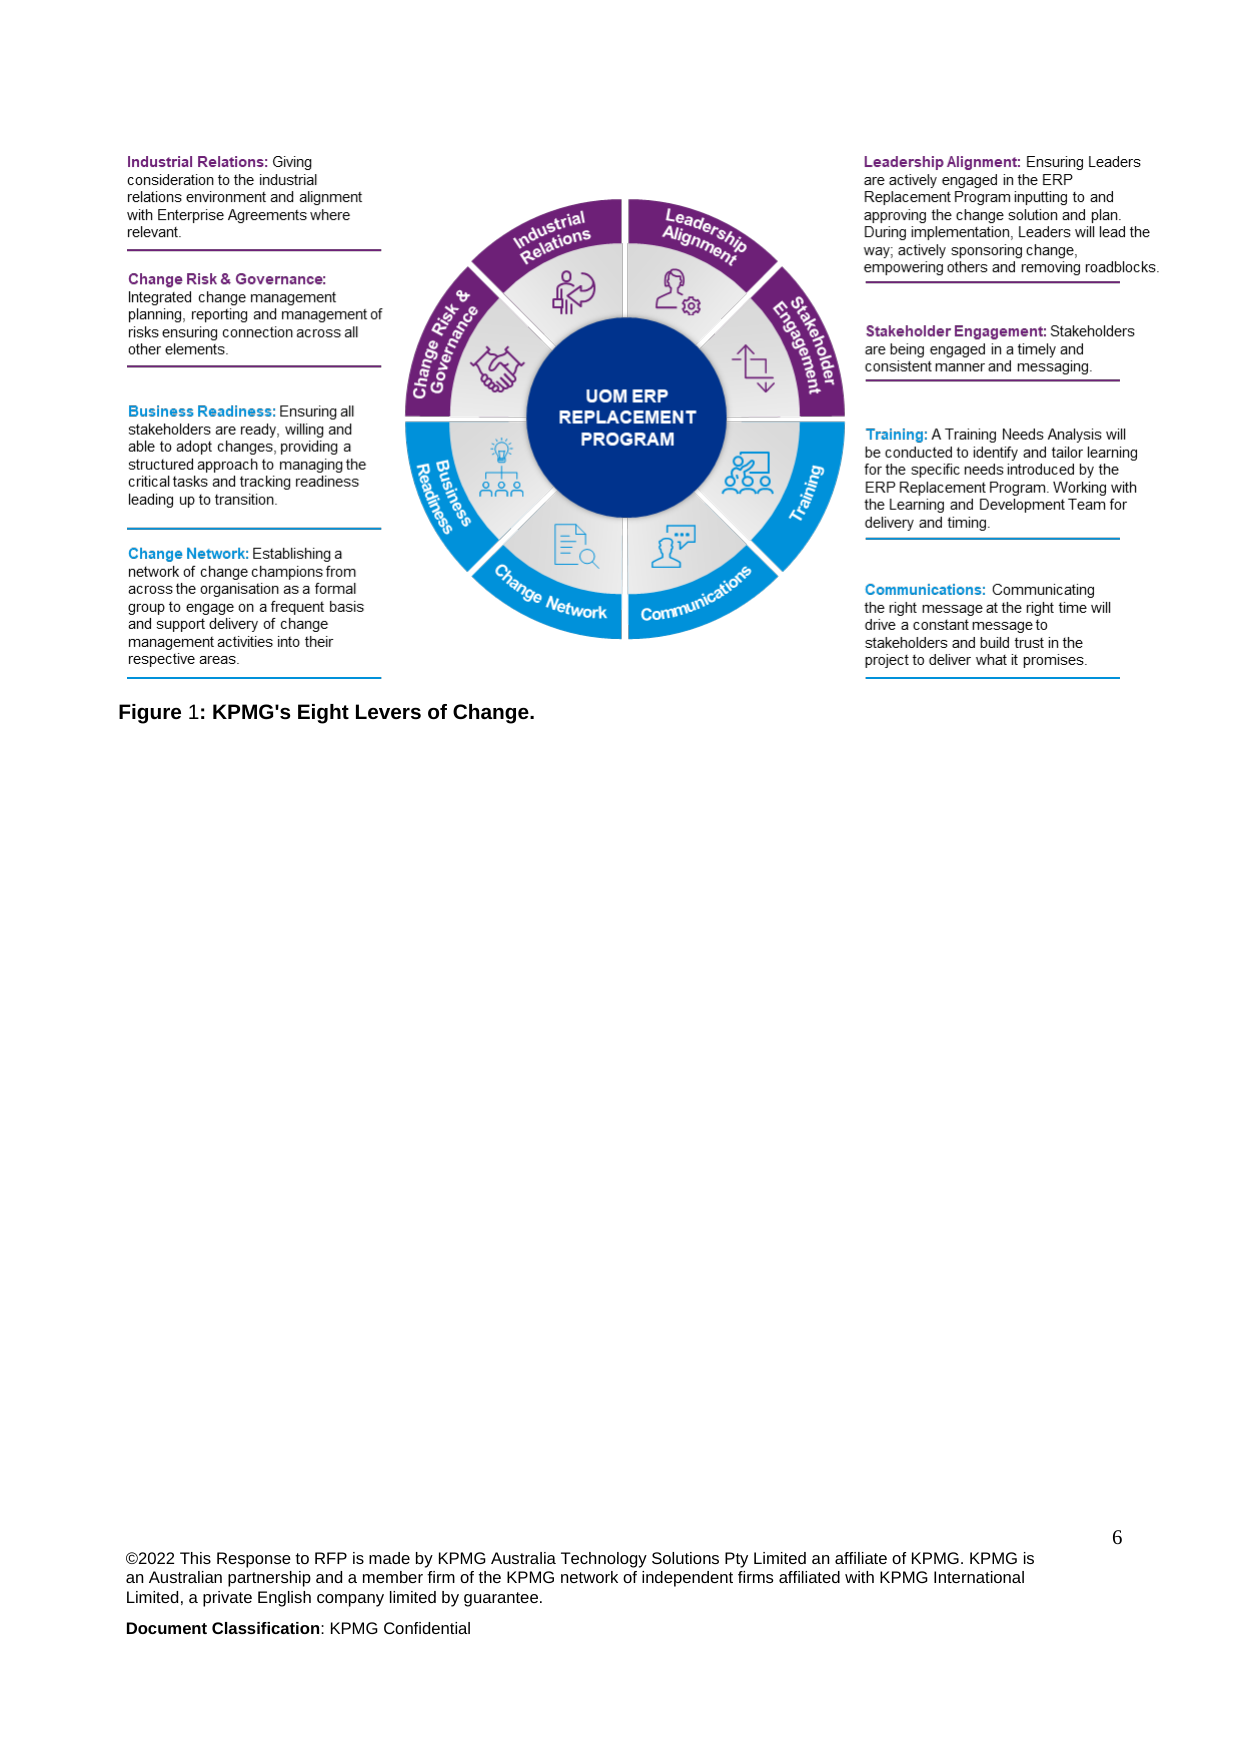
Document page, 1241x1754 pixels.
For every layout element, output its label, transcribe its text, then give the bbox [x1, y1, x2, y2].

picture [118, 147, 1170, 679]
